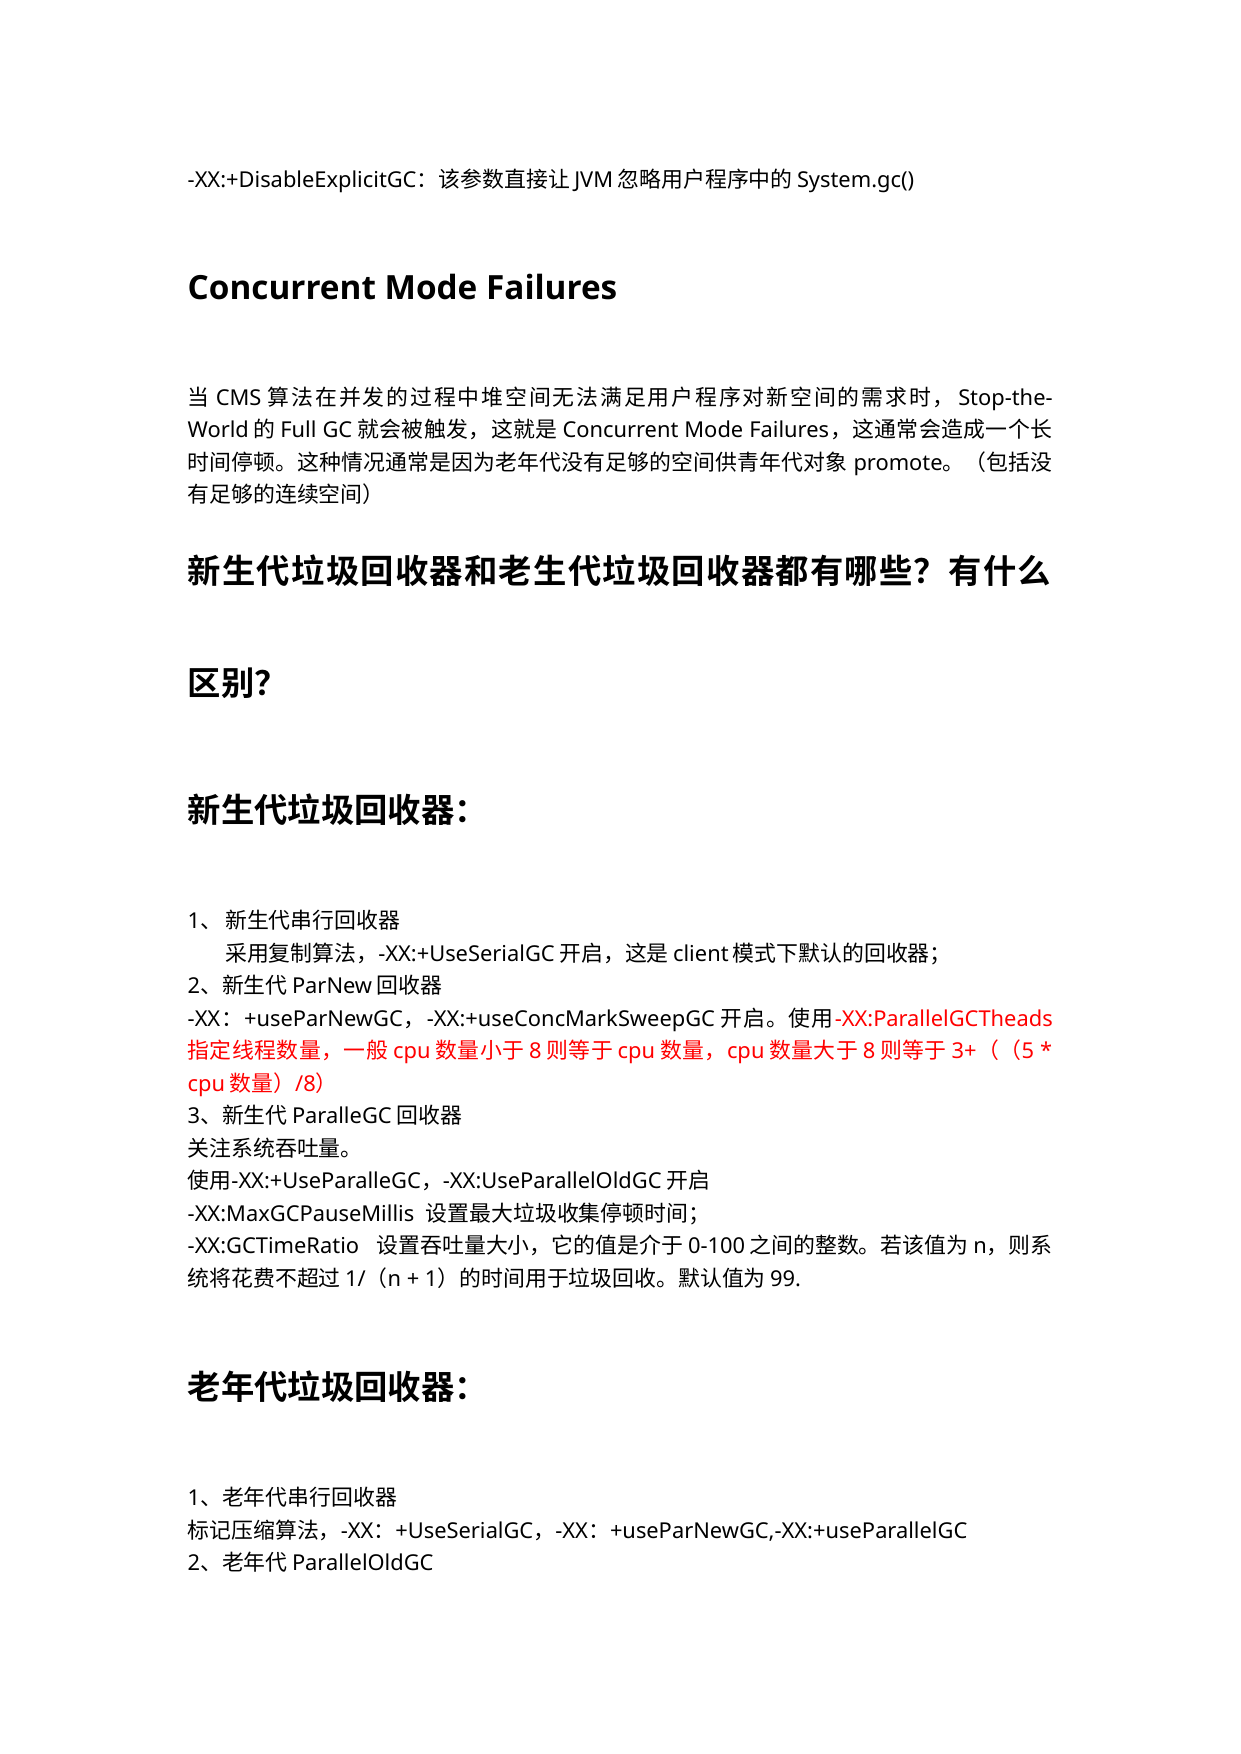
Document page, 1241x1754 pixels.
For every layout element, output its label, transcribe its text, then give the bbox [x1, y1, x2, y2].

text -XX：+useParNewGC，-XX:+useConcMarkSweepGC开启。使用-XX:ParallelGCTheads指定线程数量，一般cpu数量小于8则等于cpu数量，cpu数量大于8则等于3+（（5 * cpu数量）/8） [187, 1001, 1053, 1098]
subtitle 新生代垃圾回收器和老生代垃圾回收器都有哪些？有什么区别？ [187, 536, 1053, 714]
subtitle 老年代垃圾回收器： [187, 1353, 1053, 1418]
subtitle 新生代垃圾回收器： [187, 776, 1053, 841]
list 采用复制算法，-XX:+UseSerialGC开启，这是client模式下默认的回收器； [225, 936, 1053, 968]
text 标记压缩算法，-XX：+UseSerialGC，-XX：+useParNewGC,-XX:+useParallelGC [187, 1512, 1053, 1545]
text -XX:+DisableExplicitGC：该参数直接让JVM忽略用户程序中的System.gc() [187, 162, 1053, 194]
text -XX:MaxGCPauseMillis 设置最大垃圾收集停顿时间； [187, 1196, 1053, 1228]
text 当CMS算法在并发的过程中堆空间无法满足用户程序对新空间的需求时，Stop-the-World的Full GC就会被触发，这就是Concurrent Mode Failures，这通常会造成一个长时间停顿。这种情况通常是因为老年代没有足够的空间供青年代对象promote。（包括没有足够的连续空间） [187, 379, 1053, 509]
text 2、老年代ParallelOldGC [187, 1545, 1053, 1577]
text 2、新生代ParNew回收器 [187, 968, 1053, 1001]
text 1、老年代串行回收器 [187, 1480, 1053, 1512]
list 新生代串行回收器 [187, 903, 1053, 936]
text 3、新生代ParalleGC回收器 [187, 1098, 1053, 1131]
text -XX:GCTimeRatio 设置吞吐量大小，它的值是介于0-100之间的整数。若该值为n，则系统将花费不超过1/（n + 1）的时间用于垃圾回收。默认值为99. [187, 1228, 1053, 1293]
text 关注系统吞吐量。 [187, 1131, 1053, 1163]
text 使用-XX:+UseParalleGC，-XX:UseParallelOldGC开启 [187, 1163, 1053, 1196]
subtitle Concurrent Mode Failures [187, 254, 1053, 319]
